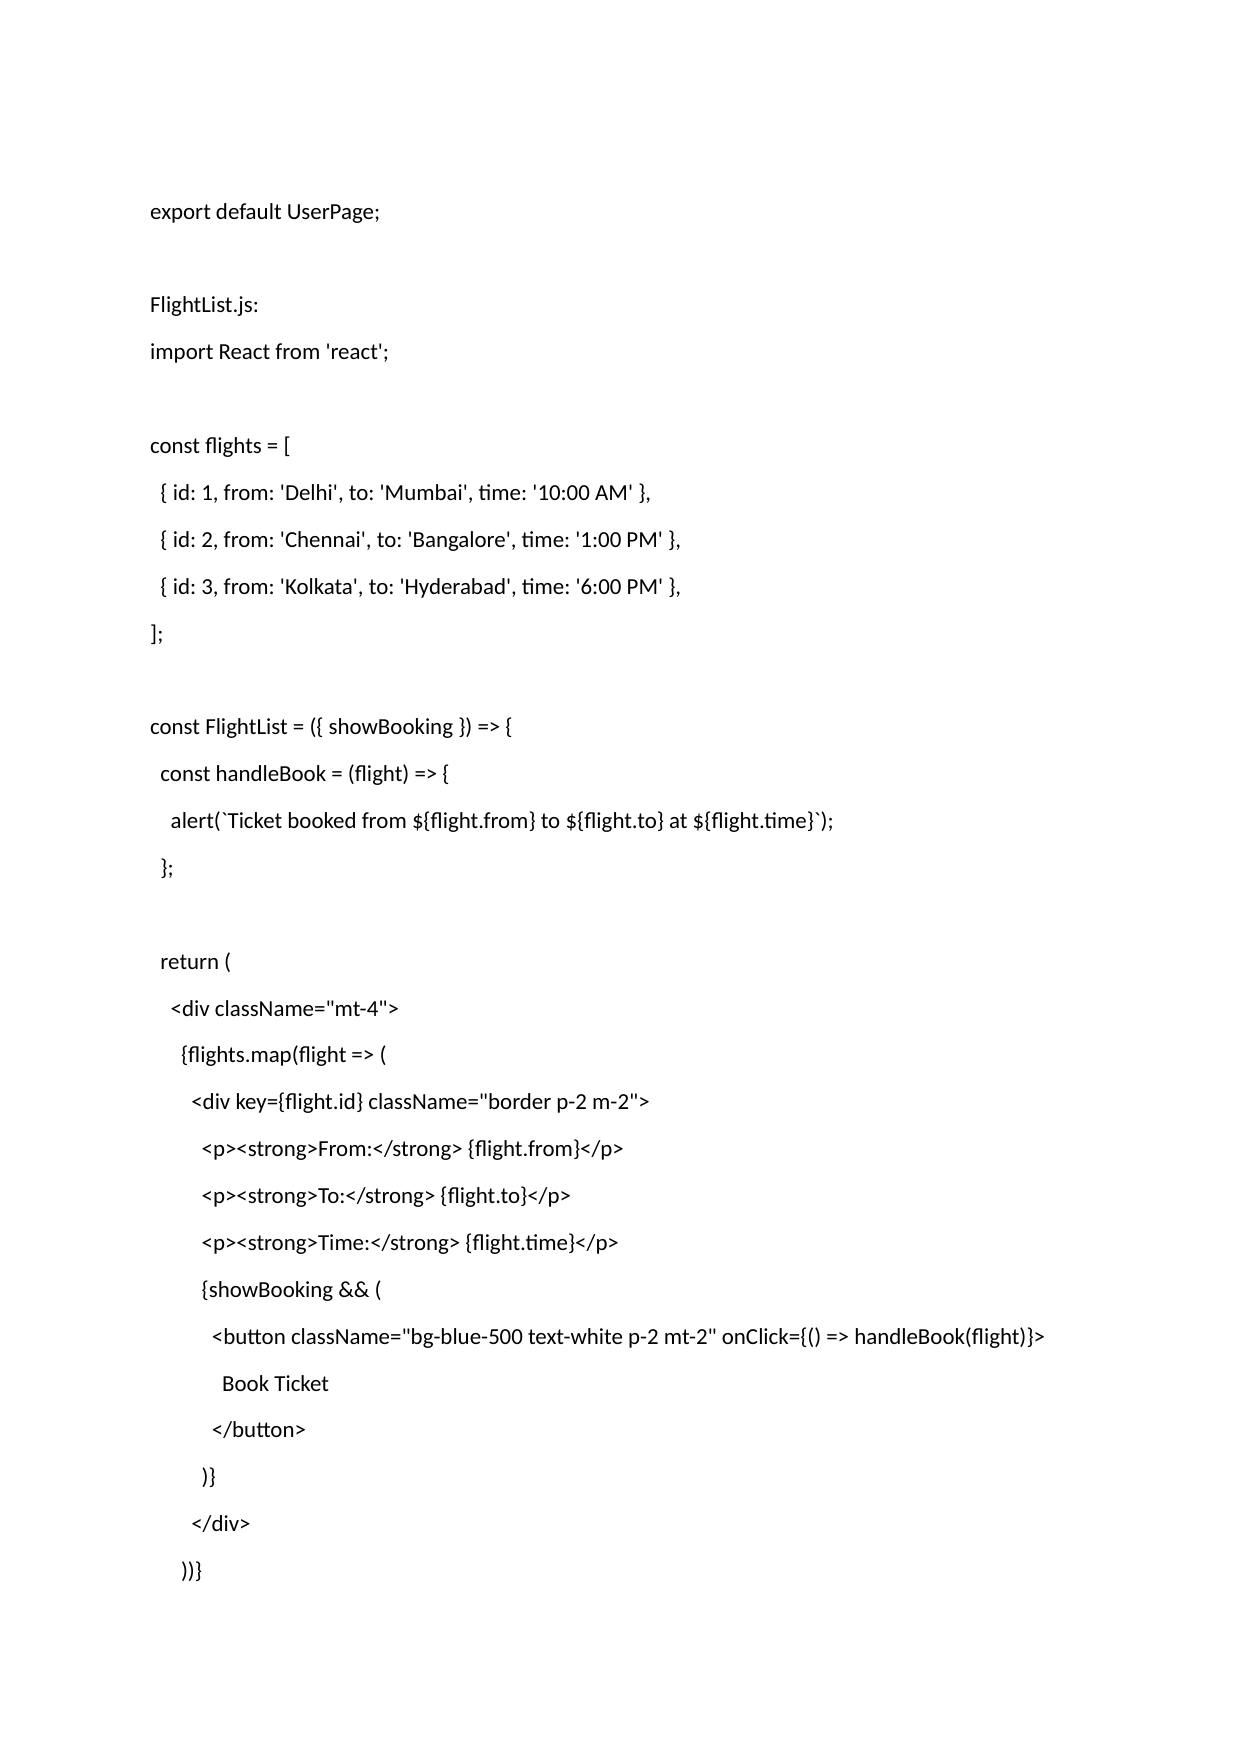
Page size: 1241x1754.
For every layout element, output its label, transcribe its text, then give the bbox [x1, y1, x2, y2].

text const handleBook = (flight) => { [150, 759, 1090, 787]
text </button> [150, 1416, 1090, 1444]
text FlightList.js: [150, 291, 1090, 319]
text <p><strong>From:</strong> {flight.from}</p> [150, 1134, 1090, 1162]
text {showBooking && ( [150, 1275, 1090, 1303]
text import React from 'react'; [150, 337, 1090, 366]
text { id: 2, from: 'Chennai', to: 'Bangalore', time: '1:00 PM' }, [150, 525, 1090, 553]
text export default UserPage; [150, 197, 1090, 225]
text <p><strong>To:</strong> {flight.to}</p> [150, 1181, 1090, 1209]
text )} [150, 1462, 1090, 1491]
text {flights.map(flight => ( [150, 1041, 1090, 1069]
text <button className="bg-blue-500 text-white p-2 mt-2" onClick={() => handleBook(flight)}> [150, 1322, 1090, 1350]
text </div> [150, 1509, 1090, 1537]
text { id: 3, from: 'Kolkata', to: 'Hyderabad', time: '6:00 PM' }, [150, 572, 1090, 600]
text ]; [150, 619, 1090, 647]
text ))} [150, 1556, 1090, 1584]
text <div className="mt-4"> [150, 994, 1090, 1022]
text <div key={flight.id} className="border p-2 m-2"> [150, 1087, 1090, 1116]
text const FlightList = ({ showBooking }) => { [150, 712, 1090, 741]
text Book Ticket [150, 1369, 1090, 1397]
text alert(`Ticket booked from ${flight.from} to ${flight.to} at ${flight.time}`); [150, 806, 1090, 834]
text return ( [150, 947, 1090, 975]
text }; [150, 853, 1090, 881]
text <p><strong>Time:</strong> {flight.time}</p> [150, 1228, 1090, 1256]
text const flights = [ [150, 431, 1090, 459]
text { id: 1, from: 'Delhi', to: 'Mumbai', time: '10:00 AM' }, [150, 478, 1090, 506]
